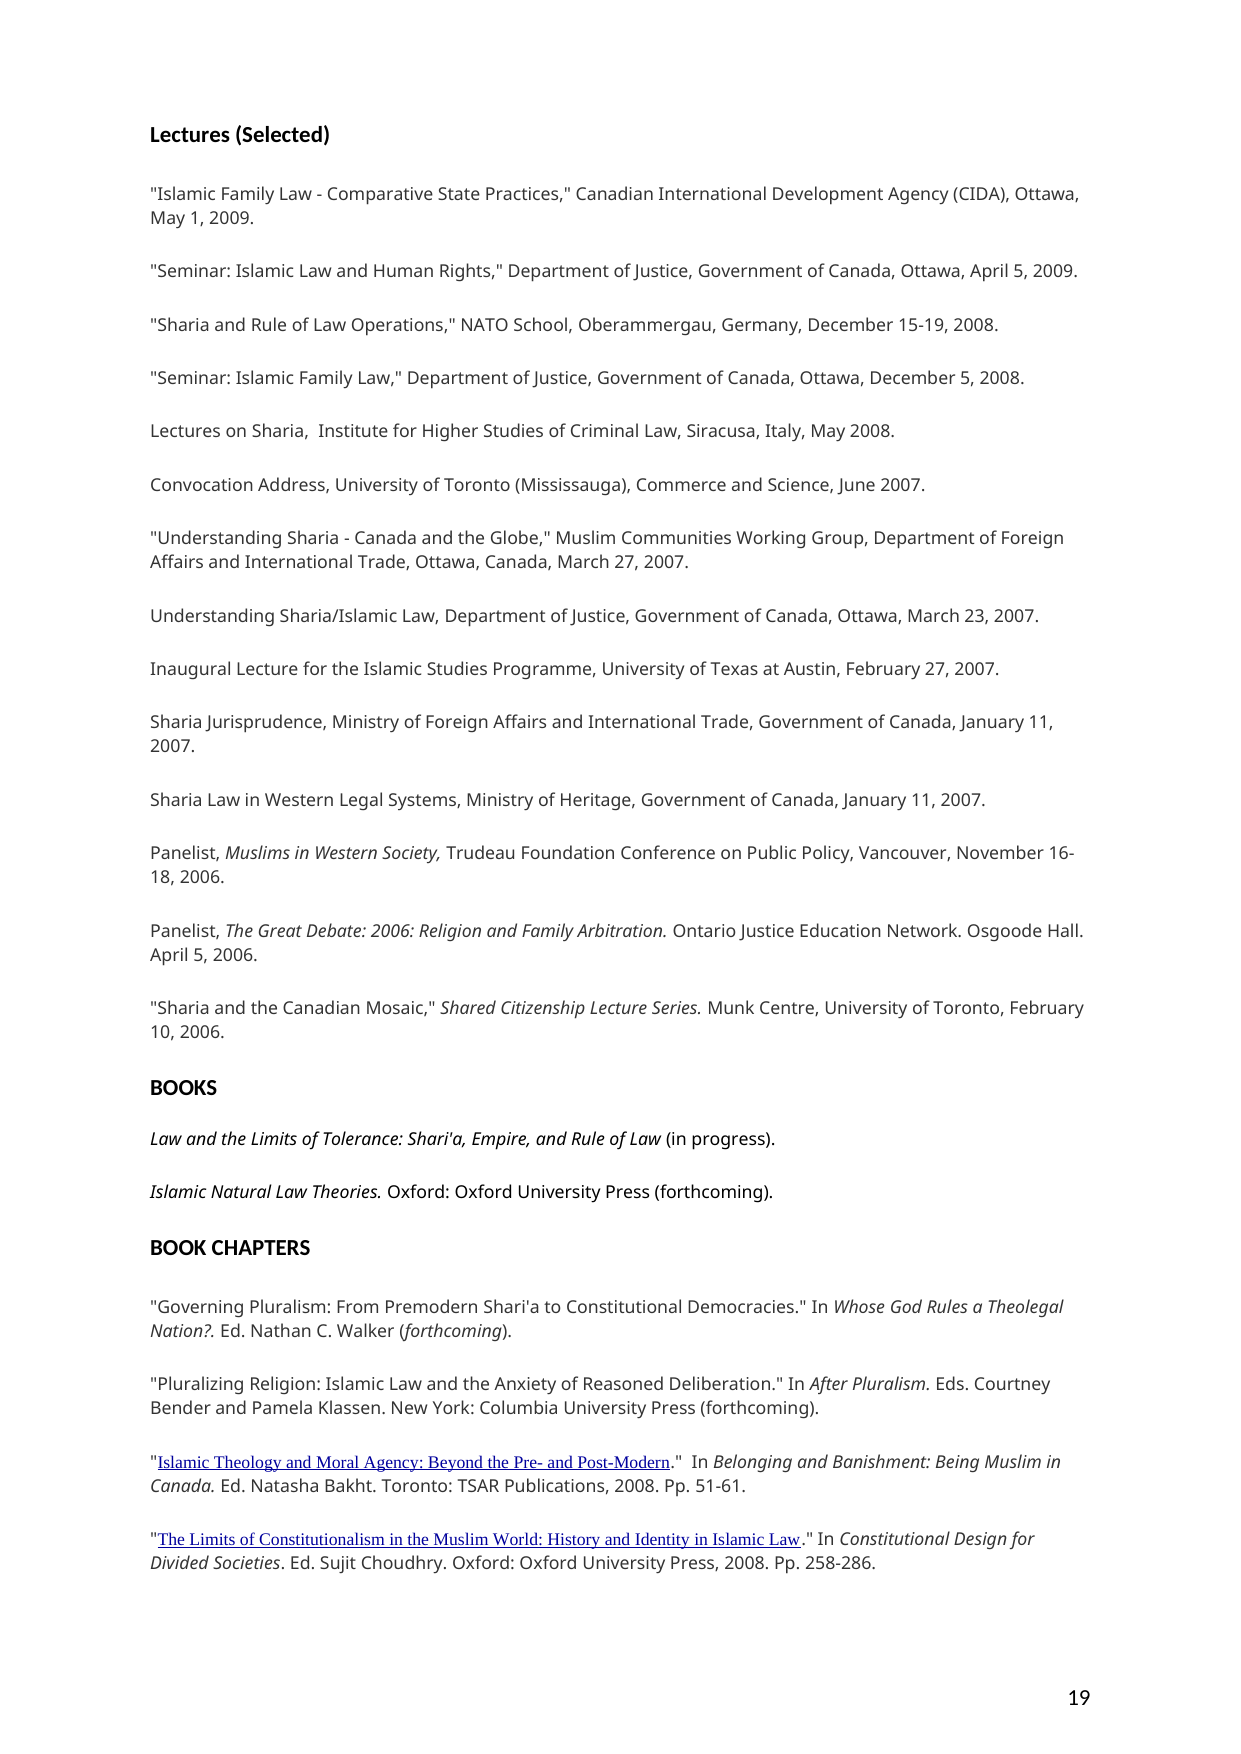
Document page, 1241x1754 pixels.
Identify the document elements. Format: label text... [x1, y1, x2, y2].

text Islamic Natural Law Theories. Oxford: Oxford University Press (forthcoming). [150, 1179, 1090, 1203]
text Panelist, Muslims in Western Society, Trudeau Foundation Conference on Public Policy, Vancouver, November 16-18, 2006. [150, 841, 1090, 889]
text "Islamic Family Law - Comparative State Practices," Canadian International Development Agency (CIDA), Ottawa, May 1, 2009. [150, 181, 1090, 230]
text Lectures (Selected) [150, 120, 1090, 148]
text "Islamic Theology and Moral Agency: Beyond the Pre- and Post-Modern." In Belonging and Banishment: Being Muslim in Canada. Ed. Natasha Bakht. Toronto: TSAR Publications, 2008. Pp. 51-61. [150, 1449, 1090, 1497]
text "Governing Pluralism: From Premodern Shari'a to Constitutional Democracies." In Whose God Rules a Theolegal Nation?. Ed. Nathan C. Walker (forthcoming). [150, 1294, 1090, 1342]
text "Sharia and the Canadian Mosaic," Shared Citizenship Lecture Series. Munk Centre, University of Toronto, February 10, 2006. [150, 996, 1090, 1044]
text "Sharia and Rule of Law Operations," NATO School, Oberammergau, Germany, December 15-19, 2008. [150, 312, 1090, 336]
text Lectures on Sharia, Institute for Higher Studies of Criminal Law, Siracusa, Italy, May 2008. [150, 419, 1090, 443]
text Panelist, The Great Debate: 2006: Religion and Family Arbitration. Ontario Justice Education Network. Osgoode Hall. April 5, 2006. [150, 918, 1090, 966]
text "Seminar: Islamic Family Law," Department of Justice, Government of Canada, Ottawa, December 5, 2008. [150, 366, 1090, 390]
text "The Limits of Constitutionalism in the Muslim World: History and Identity in Islamic Law." In Constitutional Design for Divided Societies. Ed. Sujit Choudhry. Oxford: Oxford University Press, 2008. Pp. 258-286. [150, 1527, 1090, 1575]
text Convocation Address, University of Toronto (Mississauga), Commerce and Science, June 2007. [150, 472, 1090, 496]
text "Pluralizing Religion: Islamic Law and the Anxiety of Reasoned Deliberation." In After Pluralism. Eds. Courtney Bender and Pamela Klassen. New York: Columbia University Press (forthcoming). [150, 1372, 1090, 1420]
text Sharia Jurisprudence, Ministry of Foreign Affairs and International Trade, Government of Canada, January 11, 2007. [150, 710, 1090, 758]
text Understanding Sharia/Islamic Law, Department of Justice, Government of Canada, Ottawa, March 23, 2007. [150, 603, 1090, 627]
text Law and the Limits of Tolerance: Shari'a, Empire, and Rule of Law (in progress). [150, 1126, 1090, 1150]
text Sharia Law in Western Legal Systems, Ministry of Heritage, Government of Canada, January 11, 2007. [150, 787, 1090, 811]
text "Seminar: Islamic Law and Human Rights," Department of Justice, Government of Canada, Ottawa, April 5, 2009. [150, 259, 1090, 283]
text BOOK CHAPTERS [150, 1233, 1090, 1261]
text "Understanding Sharia - Canada and the Globe," Muslim Communities Working Group, Department of Foreign Affairs and International Trade, Ottawa, Canada, March 27, 2007. [150, 526, 1090, 574]
text Inaugural Lecture for the Islamic Studies Programme, University of Texas at Austin, February 27, 2007. [150, 656, 1090, 681]
text BOOKS [150, 1073, 1090, 1101]
